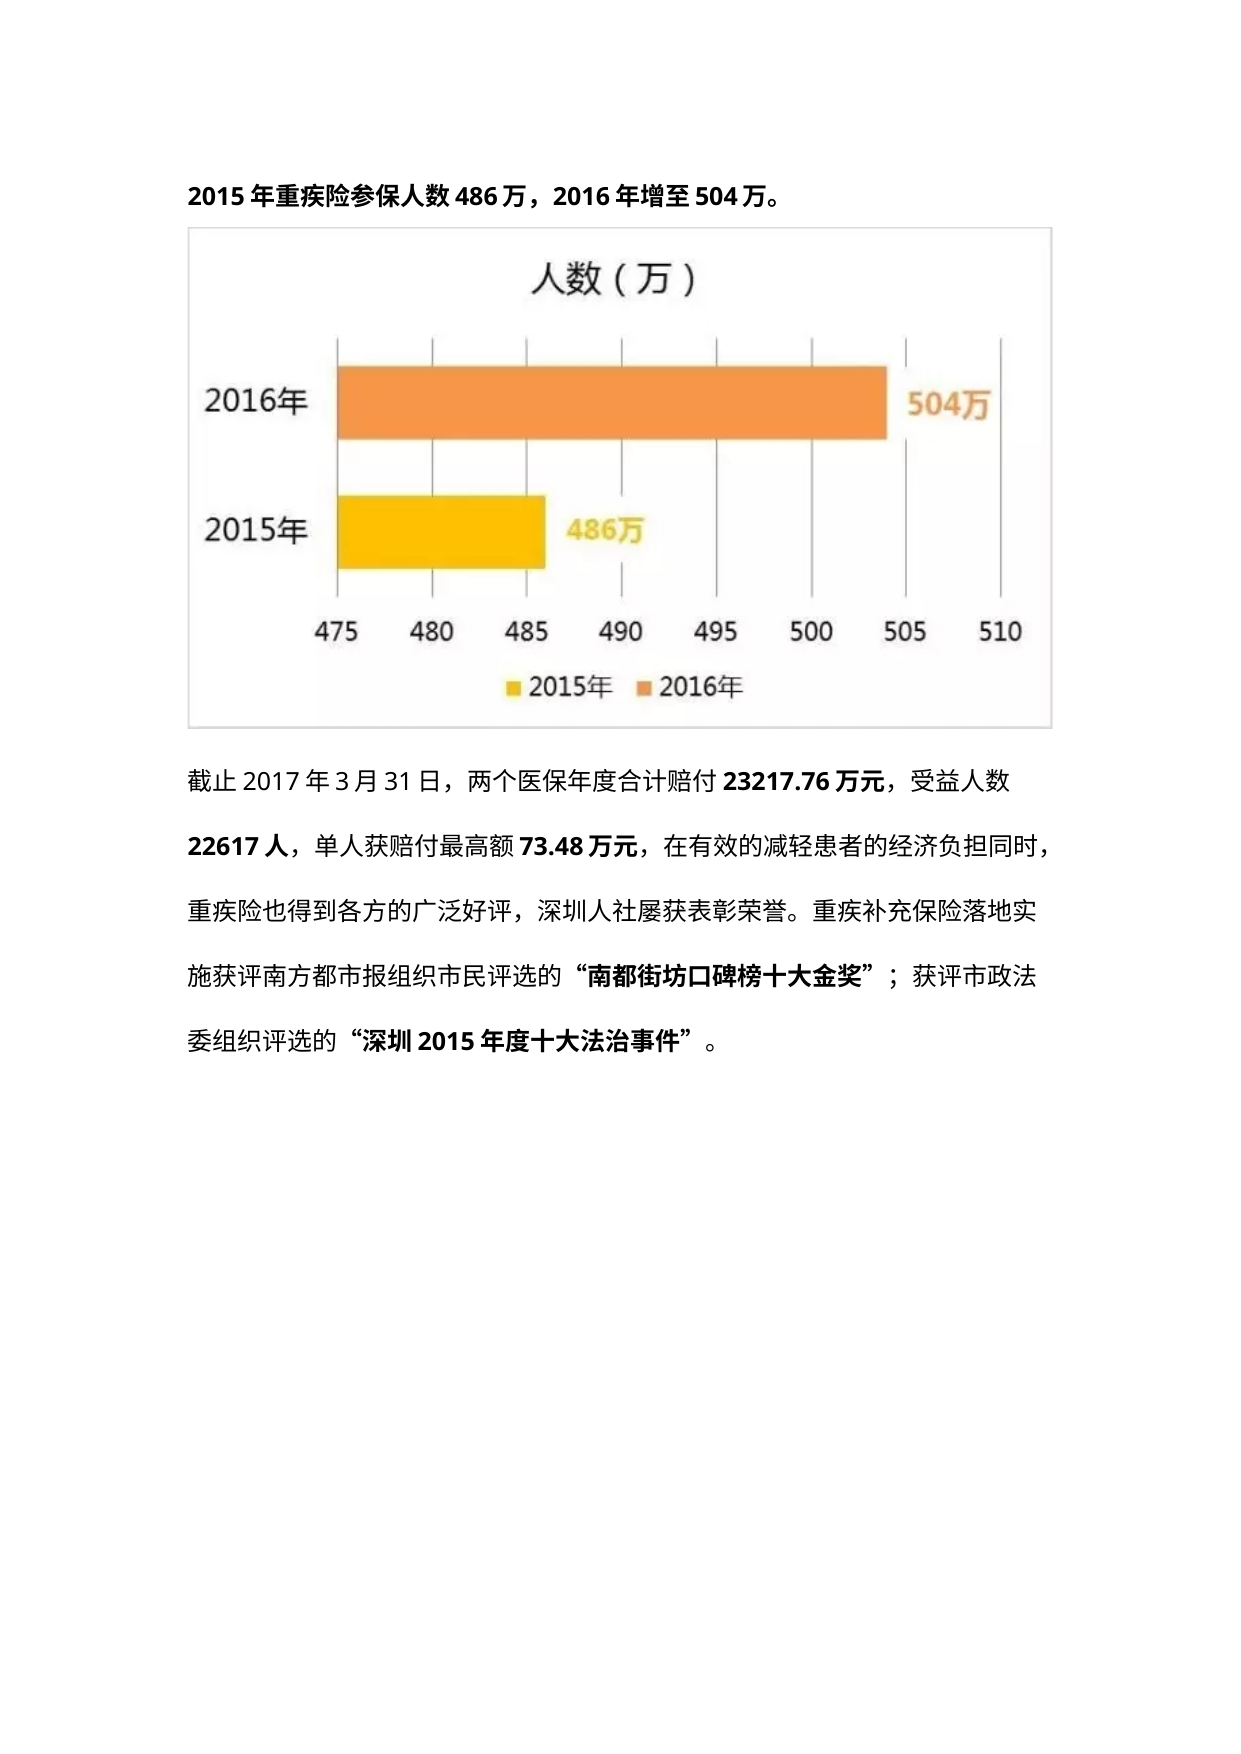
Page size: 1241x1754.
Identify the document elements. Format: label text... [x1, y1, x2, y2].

picture [187, 227, 1053, 729]
text 2015年重疾险参保人数486万，2016年增至504万。 [187, 162, 1053, 227]
text 截止2017年3月31日，两个医保年度合计赔付23217.76万元，受益人数22617人，单人获赔付最高额73.48万元，在有效的减轻患者的经济负担同时，重疾险也得到各方的广泛好评，深圳人社屡获表彰荣誉。重疾补充保险落地实施获评南方都市报组织市民评选的“南都街坊口碑榜十大金奖”；获评市政法委组织评选的“深圳2015年度十大法治事件”。 [187, 747, 1053, 1072]
